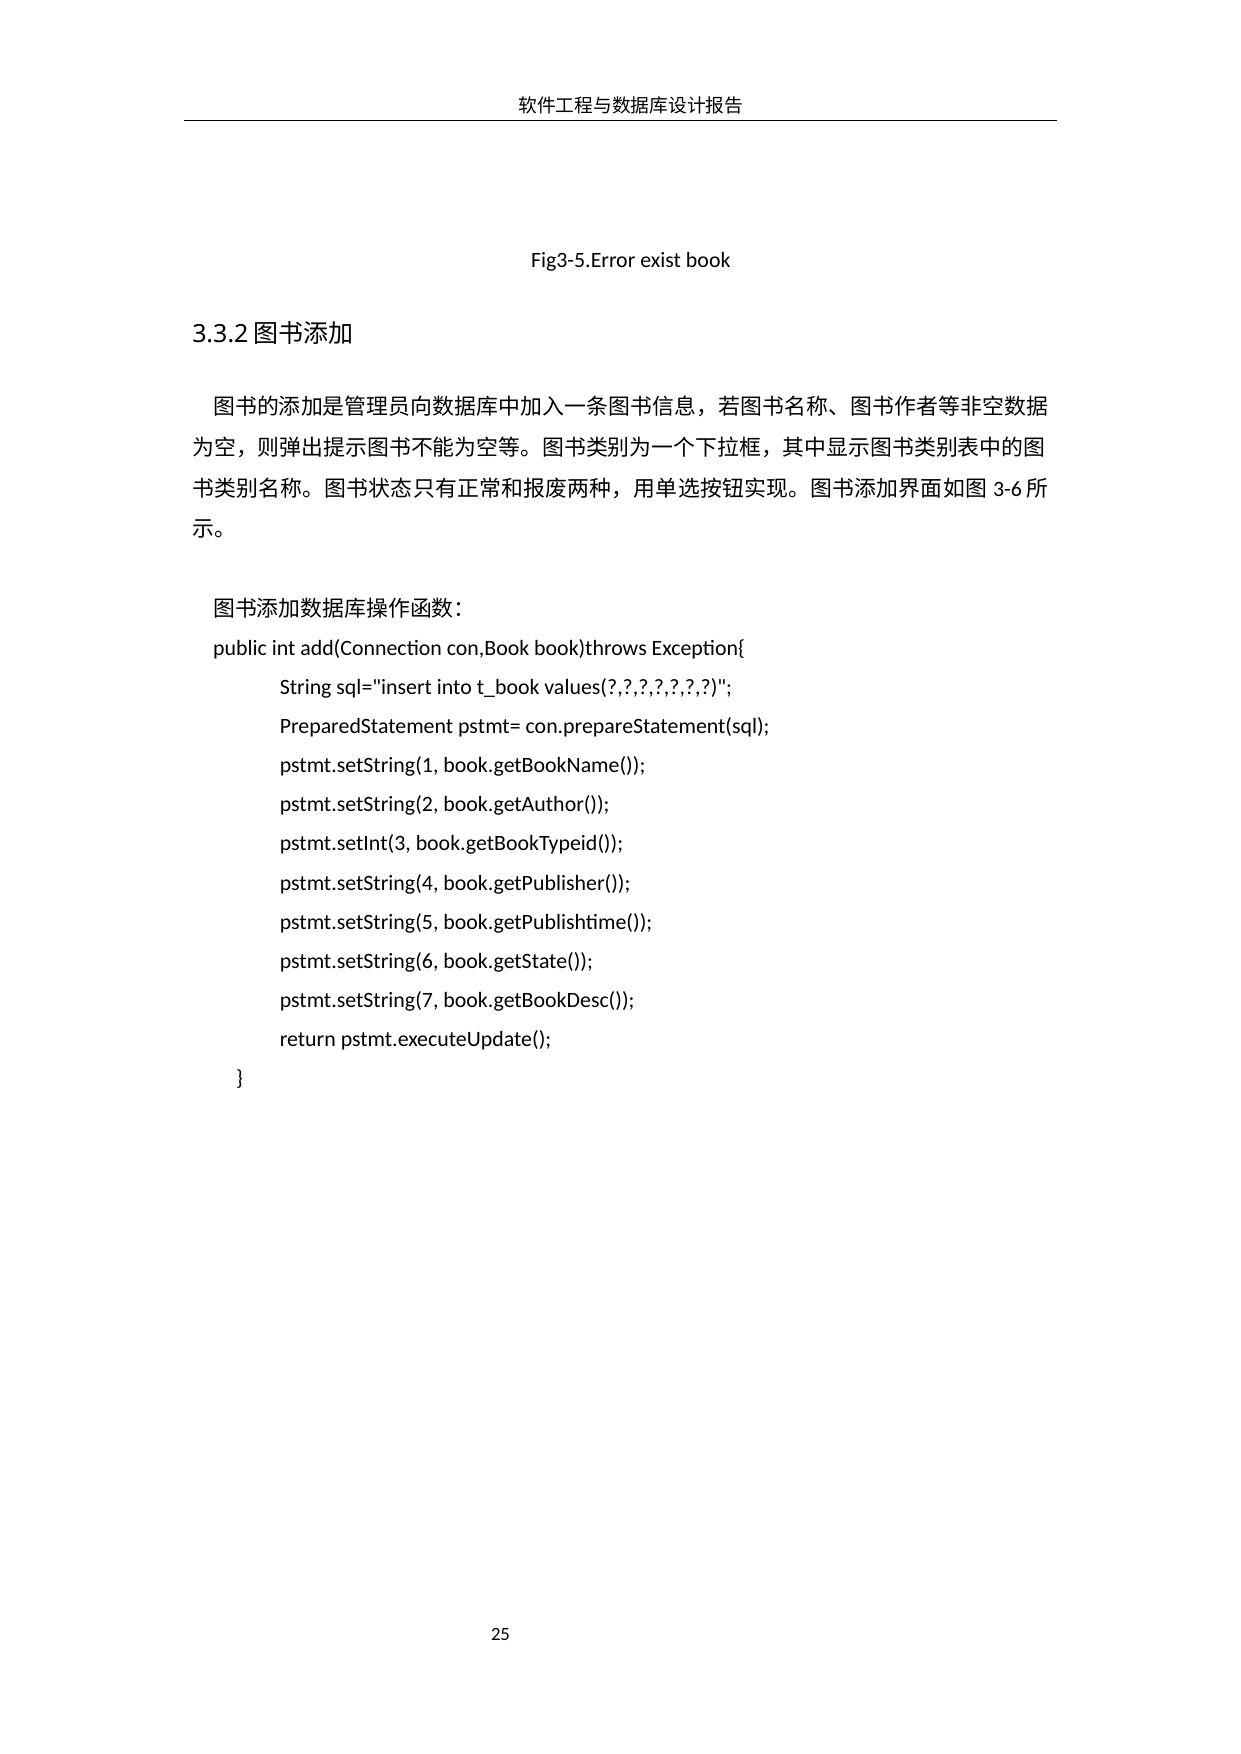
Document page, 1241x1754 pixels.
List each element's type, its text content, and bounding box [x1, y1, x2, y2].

text pstmt.setString(6, book.getState()); [192, 944, 1048, 977]
text Fig3-5.Error exist book [192, 243, 1048, 276]
text } [192, 1062, 1048, 1094]
text pstmt.setString(7, book.getBookDesc()); [192, 983, 1048, 1016]
text 图书的添加是管理员向数据库中加入一条图书信息，若图书名称、图书作者等非空数据为空，则弹出提示图书不能为空等。图书类别为一个下拉框，其中显示图书类别表中的图书类别名称。图书状态只有正常和报废两种，用单选按钮实现。图书添加界面如图3-6所示。 [192, 389, 1048, 543]
text pstmt.setInt(3, book.getBookTypeid()); [192, 827, 1048, 859]
text public int add(Connection con,Book book)throws Exception{ [192, 631, 1048, 663]
text PreparedStatement pstmt= con.prepareStatement(sql); [192, 709, 1048, 742]
text pstmt.setString(4, book.getPublisher()); [192, 866, 1048, 898]
text pstmt.setString(1, book.getBookName()); [192, 748, 1048, 781]
text 图书添加数据库操作函数： [192, 590, 1048, 623]
text pstmt.setString(2, book.getAuthor()); [192, 787, 1048, 820]
text pstmt.setString(5, book.getPublishtime()); [192, 905, 1048, 937]
text String sql="insert into t_book values(?,?,?,?,?,?,?)"; [192, 670, 1048, 702]
subtitle 3.3.2图书添加 [192, 299, 1048, 364]
text return pstmt.executeUpdate(); [192, 1022, 1048, 1055]
